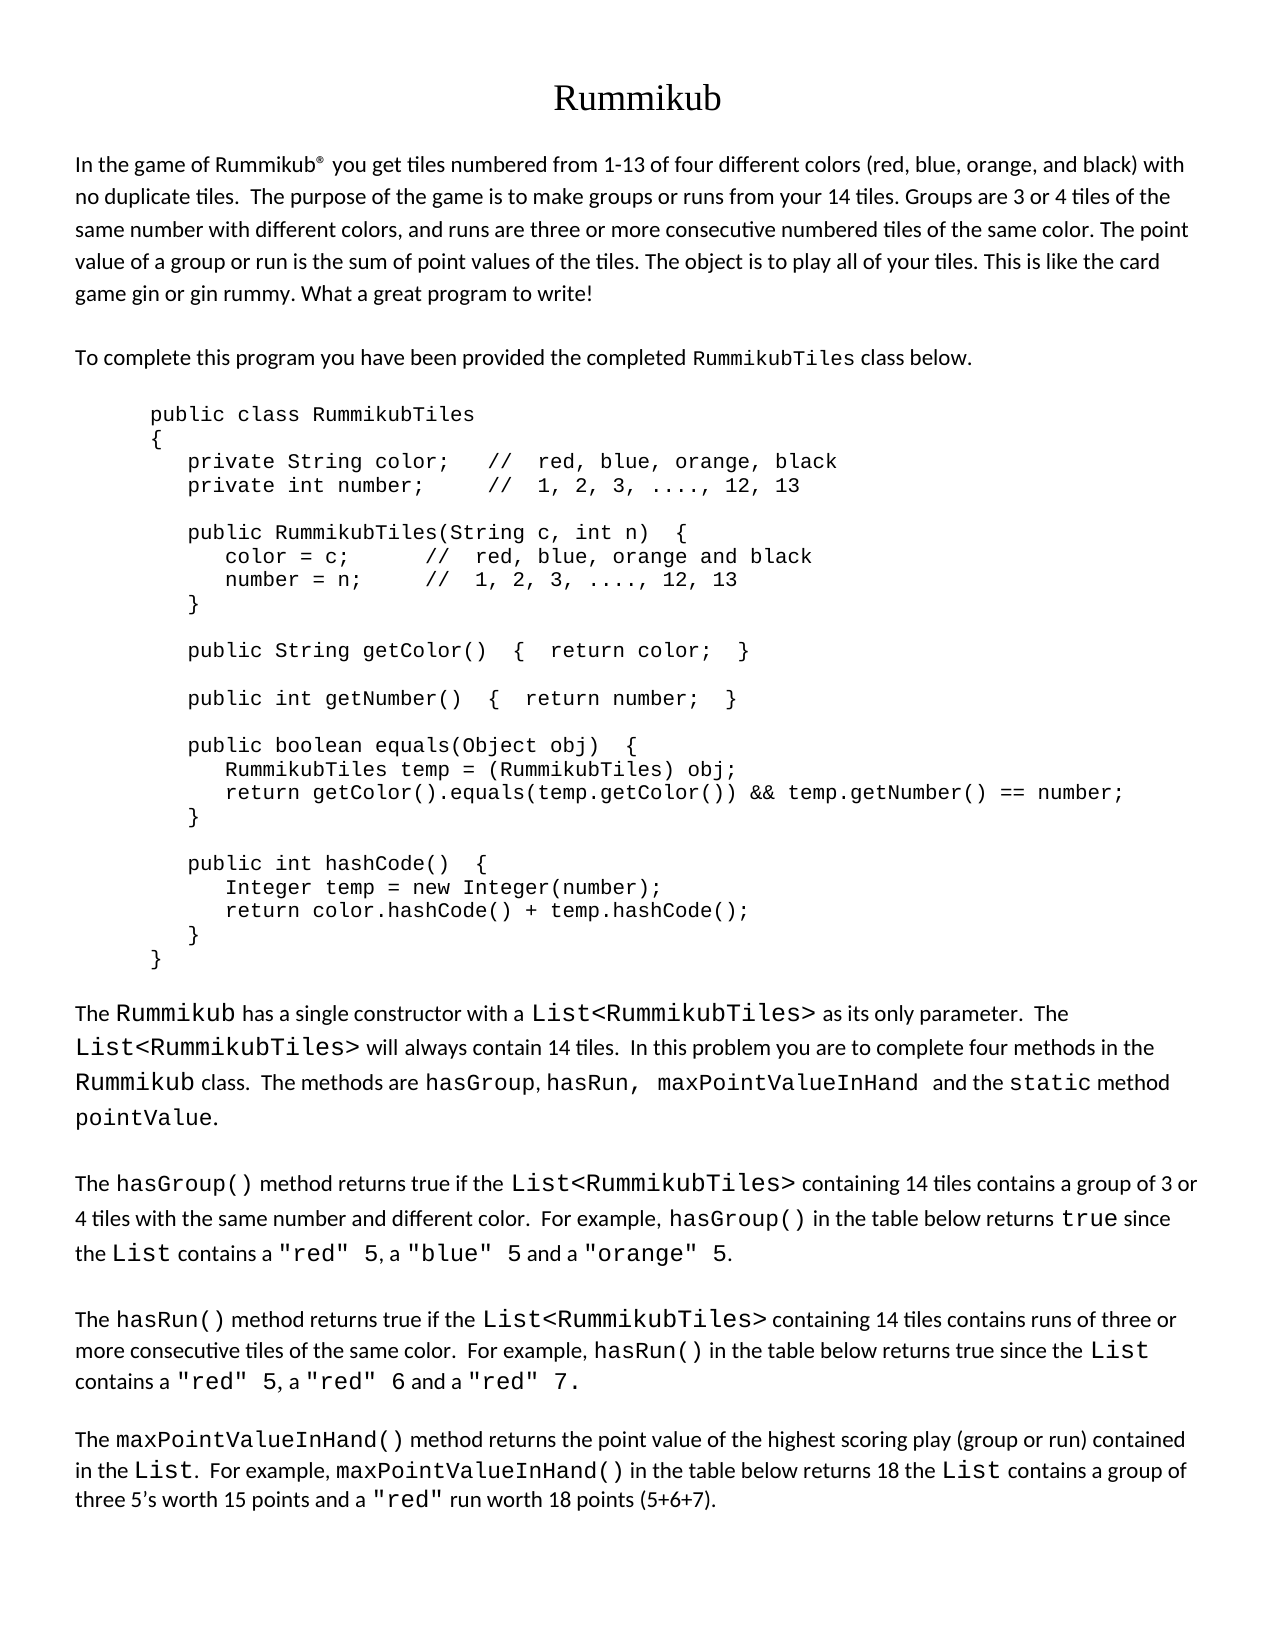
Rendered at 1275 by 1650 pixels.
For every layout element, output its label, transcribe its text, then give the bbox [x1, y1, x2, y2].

text color = c; // red, blue, orange and black [150, 546, 1200, 569]
text In the game of Rummikub® you get tiles numbered from 1-13 of four different colors (red, blue, orange, and black) with no duplicate tiles. The purpose of the game is to make groups or runs from your 14 tiles. Groups are 3 or 4 tiles of the same number with different colors, and runs are three or more consecutive numbered tiles of the same color. The point value of a group or run is the sum of point values of the tiles. The object is to play all of your tiles. This is like the card game gin or gin rummy. What a great program to write! [75, 150, 1200, 307]
text public class RummikubTiles [150, 404, 1200, 428]
text } [150, 806, 1200, 829]
text return getColor().equals(temp.getColor()) && temp.getNumber() == number; [150, 782, 1200, 806]
text public boolean equals(Object obj) { [150, 735, 1200, 759]
text The hasRun() method returns true if the List<RummikubTiles> containing 14 tiles contains runs of three or more consecutive tiles of the same color. For example, hasRun() in the table below returns true since the List contains a "red" 5, a "red" 6 and a "red" 7. [75, 1306, 1200, 1397]
text public String getColor() { return color; } [150, 640, 1200, 664]
text To complete this program you have been provided the completed RummikubTiles class below. [75, 343, 1200, 372]
text private int number; // 1, 2, 3, ...., 12, 13 [150, 475, 1200, 498]
text RummikubTiles temp = (RummikubTiles) obj; [150, 759, 1200, 782]
text public RummikubTiles(String c, int n) { [150, 522, 1200, 546]
text public int hashCode() { [150, 853, 1200, 877]
text } [150, 593, 1200, 617]
text The maxPointValueInHand() method returns the point value of the highest scoring play (group or run) contained in the List. For example, maxPointValueInHand() in the table below returns 18 the List contains a group of three 5’s worth 15 points and a "red" run worth 18 points (5+6+7). [75, 1426, 1200, 1515]
text { [150, 428, 1200, 451]
text return color.hashCode() + temp.hashCode(); [150, 901, 1200, 924]
text } [150, 924, 1200, 948]
text private String color; // red, blue, orange, black [150, 451, 1200, 475]
text The hasGroup() method returns true if the List<RummikubTiles> containing 14 tiles contains a group of 3 or 4 tiles with the same number and different color. For example, hasGroup() in the table below returns true since the List contains a "red" 5, a "blue" 5 and a "orange" 5. [75, 1169, 1200, 1269]
text Integer temp = new Integer(number); [150, 877, 1200, 901]
text } [150, 948, 1200, 971]
text number = n; // 1, 2, 3, ...., 12, 13 [150, 569, 1200, 593]
text The Rummikub has a single constructor with a List<RummikubTiles> as its only parameter. The List<RummikubTiles> will always contain 14 tiles. In this problem you are to complete four methods in the Rummikub class. The methods are hasGroup, hasRun, maxPointValueInHand and the static method pointValue. [75, 999, 1200, 1132]
text public int getNumber() { return number; } [150, 688, 1200, 711]
